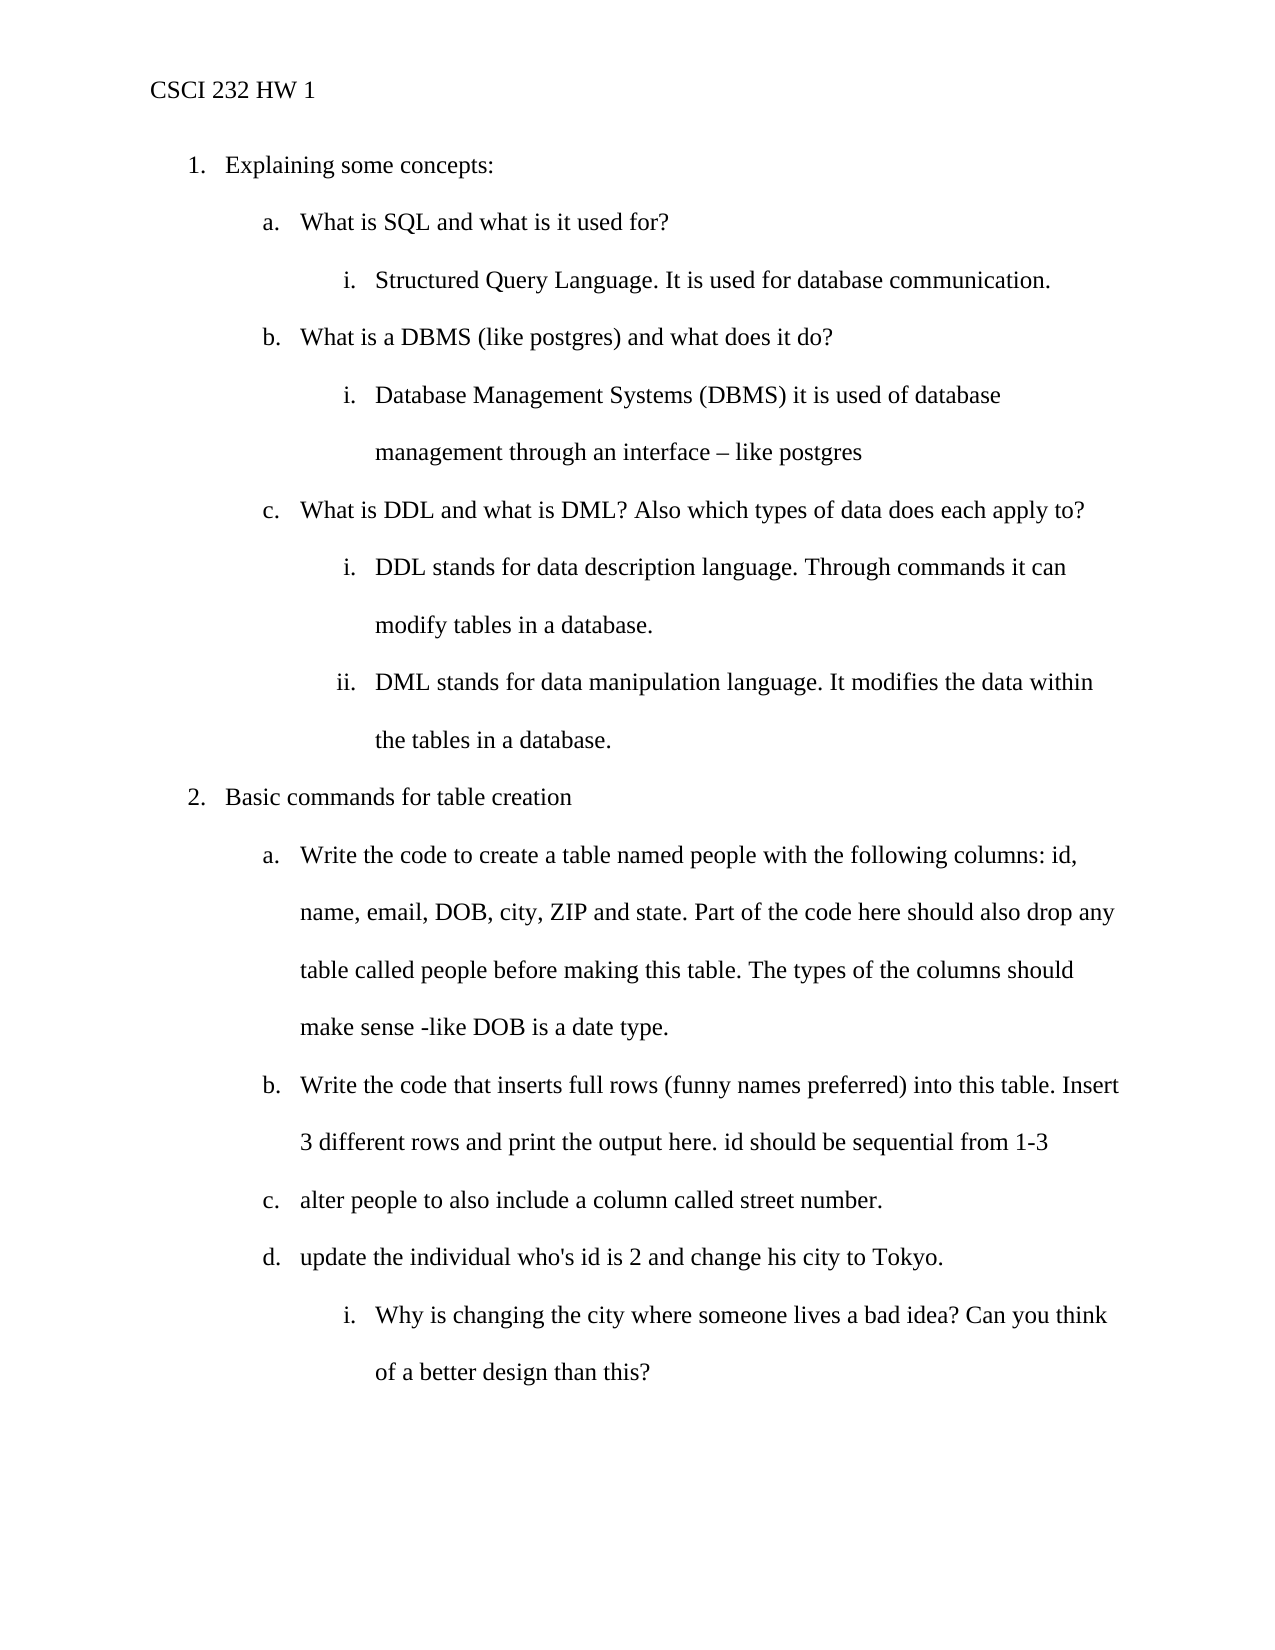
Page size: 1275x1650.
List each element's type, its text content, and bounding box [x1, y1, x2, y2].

list What is DDL and what is DML? Also which types of data does each apply to? [262, 495, 1125, 524]
list Basic commands for table creation [187, 782, 1125, 811]
list Why is changing the city where someone lives a bad idea? Can you think of a better design than this? [356, 1300, 1125, 1386]
list DML stands for data manipulation language. It modifies the data within the tables in a database. [356, 667, 1125, 754]
list Write the code that inserts full rows (funny names preferred) into this table. Insert 3 different rows and print the output here. id should be sequential from 1-3 [262, 1070, 1125, 1156]
list alter people to also include a column called street number. [262, 1185, 1125, 1214]
list What is a DBMS (like postgres) and what does it do? [262, 322, 1125, 351]
list Explaining some concepts: [187, 150, 1125, 179]
list Database Management Systems (DBMS) it is used of database management through an interface – like postgres [356, 380, 1125, 466]
list DDL stands for data description language. Through commands it can modify tables in a database. [356, 552, 1125, 639]
list update the individual who's id is 2 and change his city to Tokyo. [262, 1242, 1125, 1271]
list Write the code to create a table named people with the following columns: id, name, email, DOB, city, ZIP and state. Part of the code here should also drop any table called people before making this table. The types of the columns should make sense -like DOB is a date type. [262, 840, 1125, 1041]
list Structured Query Language. It is used for database communication. [356, 265, 1125, 294]
list What is SQL and what is it used for? [262, 207, 1125, 236]
